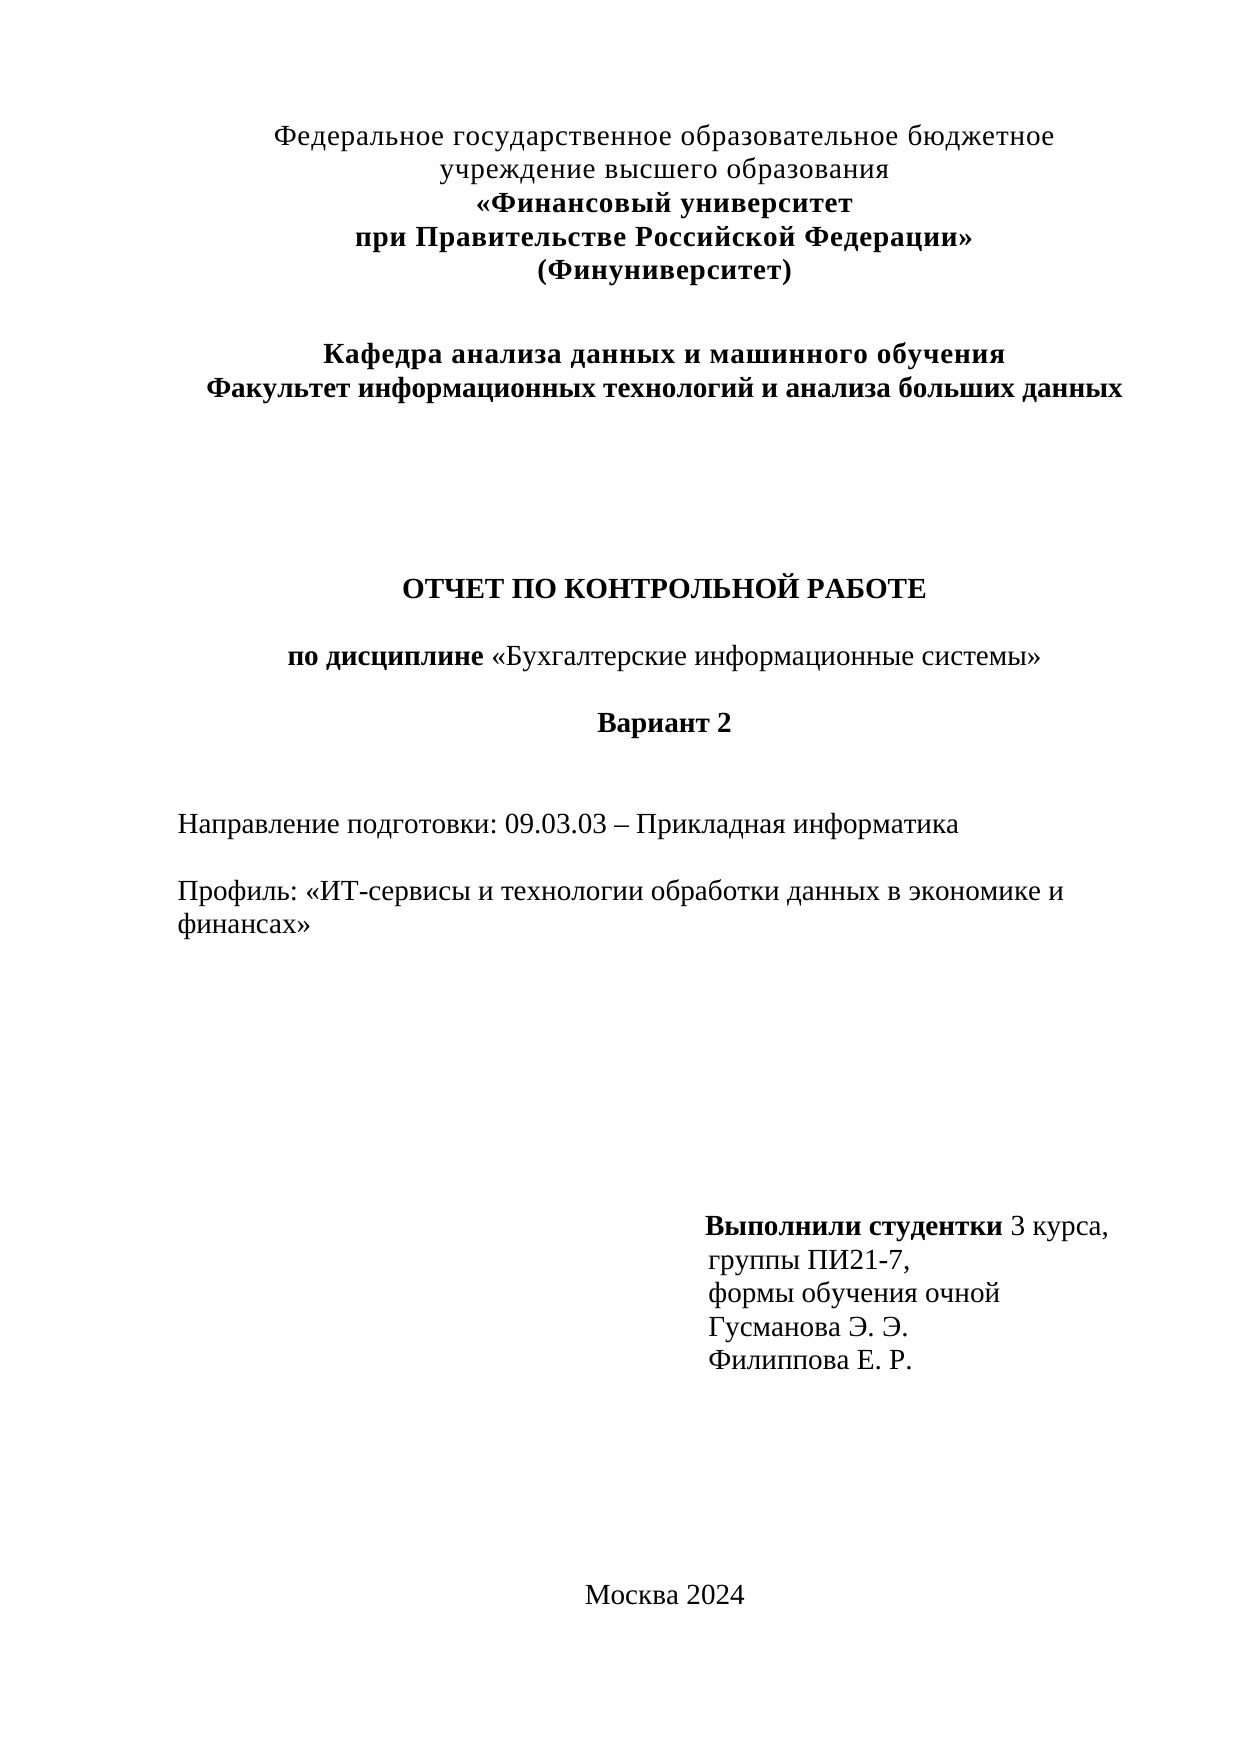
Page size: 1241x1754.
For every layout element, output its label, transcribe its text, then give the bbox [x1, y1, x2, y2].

text Федеральное государственное образовательное бюджетное [177, 118, 1152, 152]
text Направление подготовки: 09.03.03 – Прикладная информатика [177, 806, 1152, 839]
text по дисциплине «Бухгалтерские информационные системы» [177, 638, 1152, 672]
text (Финуниверситет) [177, 252, 1152, 286]
text группы ПИ21-7, [682, 1242, 1152, 1275]
text формы обучения очной [671, 1275, 1152, 1309]
text «Финансовый университет [177, 185, 1152, 219]
text Выполнили студентки 3 курса, [693, 1208, 1152, 1242]
text Филиппова Е. Р. [660, 1342, 1152, 1376]
text учреждение высшего образования [177, 152, 1152, 185]
text Кафедра анализа данных и машинного обучения [177, 336, 1152, 370]
text Гусманова Э. Э. [671, 1309, 1152, 1342]
text Профиль: «ИТ-сервисы и технологии обработки данных в экономике и финансах» [177, 873, 1152, 940]
text Факультет информационных технологий и анализа больших данных [177, 370, 1152, 403]
text ОТЧЕТ ПО КОНТРОЛЬНОЙ РАБОТЕ [177, 571, 1152, 604]
text Вариант 2 [177, 705, 1152, 739]
text Москва 2024 [177, 1577, 1152, 1611]
text при Правительстве Российской Федерации» [177, 219, 1152, 252]
